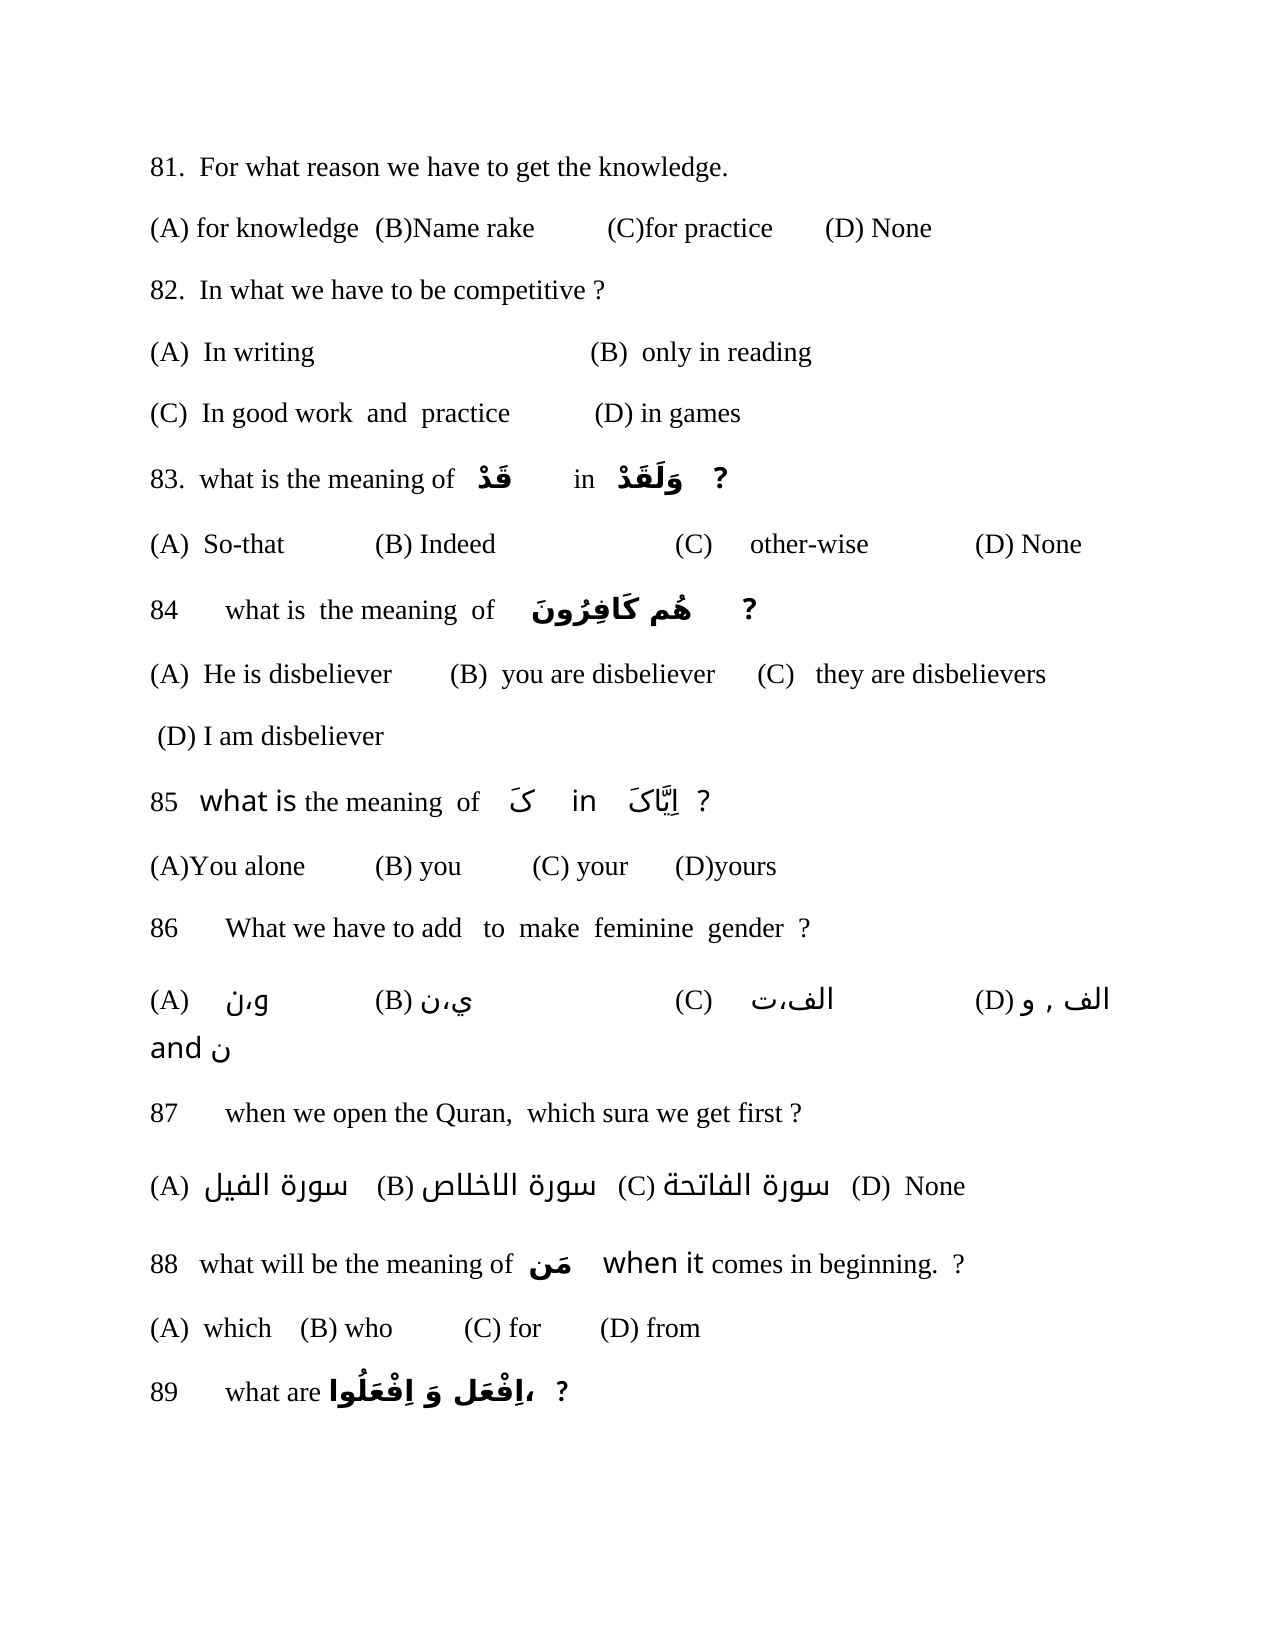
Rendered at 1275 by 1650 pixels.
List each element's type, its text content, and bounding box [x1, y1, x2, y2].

text (A) سورة الفيل (B) سورة الاخلاص (C) سورة الفاتحة (D) None [150, 1158, 1125, 1213]
text 87 when we open the Quran, which sura we get first ? [150, 1096, 1125, 1129]
text 82. In what we have to be competitive ? [150, 273, 1125, 306]
text (A) which (B) who (C) for (D) from [150, 1311, 1125, 1344]
text (A) و،ن (B) ي،ن (C) الف،ت (D) الف , و and ن [150, 972, 1125, 1067]
text 85 what is the meaning of کَ in اِيَّاکَ ? [150, 780, 1125, 820]
text 88 what will be the meaning of مَن when it comes in beginning. ? [150, 1242, 1125, 1282]
text 89 what are اِفْعَل وَ اِفْعَلُوا، ? [150, 1373, 1125, 1408]
text (A) for knowledge (B)Name rake (C)for practice (D) None [150, 212, 1125, 244]
text (A)You alone (B) you (C) your (D)yours [150, 849, 1125, 881]
text 81. For what reason we have to get the knowledge. [150, 150, 1125, 182]
text 86 What we have to add to make feminine gender ? [150, 911, 1125, 943]
text 83. what is the meaning of قَدْ in وَلَقَدْ ? [150, 458, 1125, 497]
text (A) He is disbeliever (B) you are disbeliever (C) they are disbelievers [150, 657, 1125, 689]
text (D) I am disbeliever [150, 719, 1125, 751]
text (C) In good work and practice (D) in games [150, 396, 1125, 429]
text (A) So-that (B) Indeed (C) other-wise (D) None [150, 527, 1125, 559]
text (A) In writing (B) only in reading [150, 335, 1125, 367]
text 84 what is the meaning of هُم كَافِرُونَ ? [150, 588, 1125, 628]
